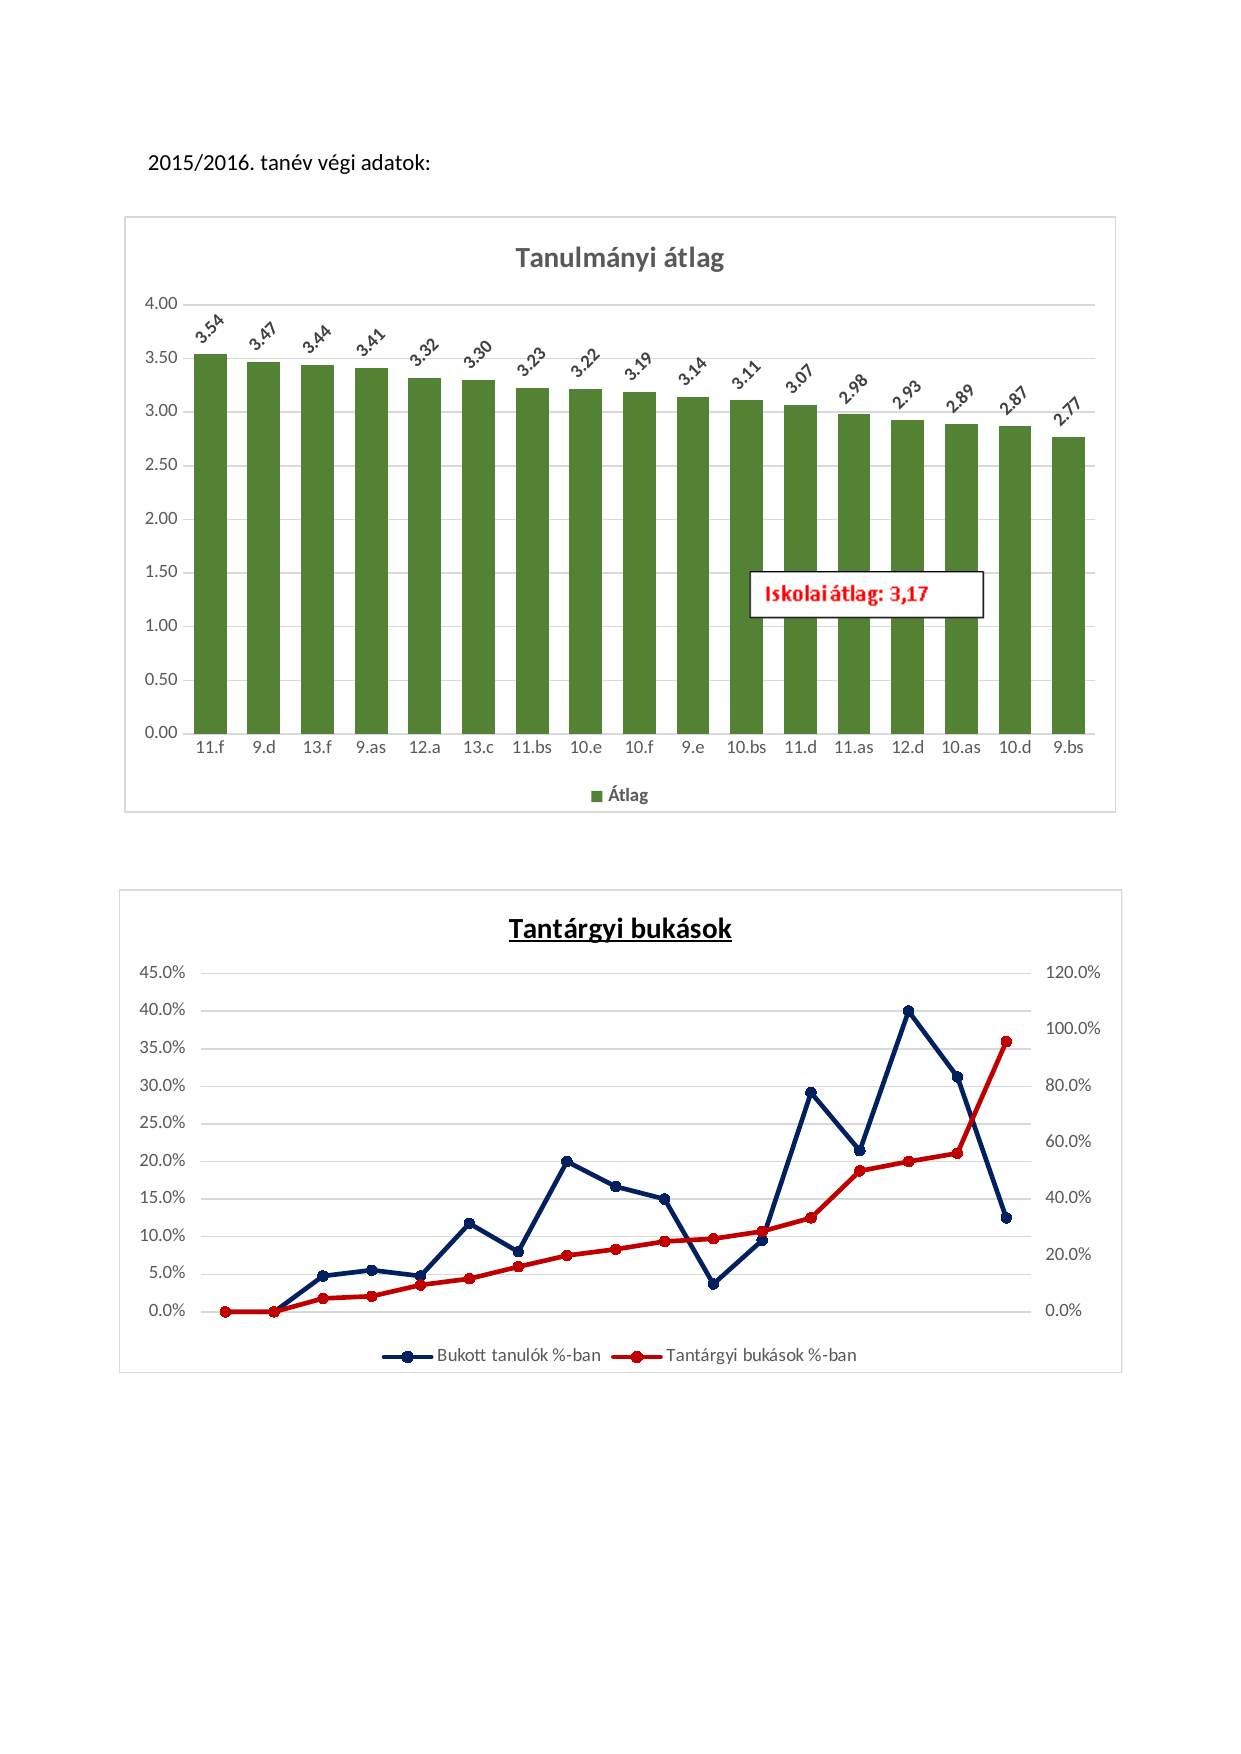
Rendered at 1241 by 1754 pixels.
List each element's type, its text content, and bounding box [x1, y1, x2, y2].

picture [748, 571, 986, 622]
text 2015/2016. tanév végi adatok: [148, 148, 1093, 176]
